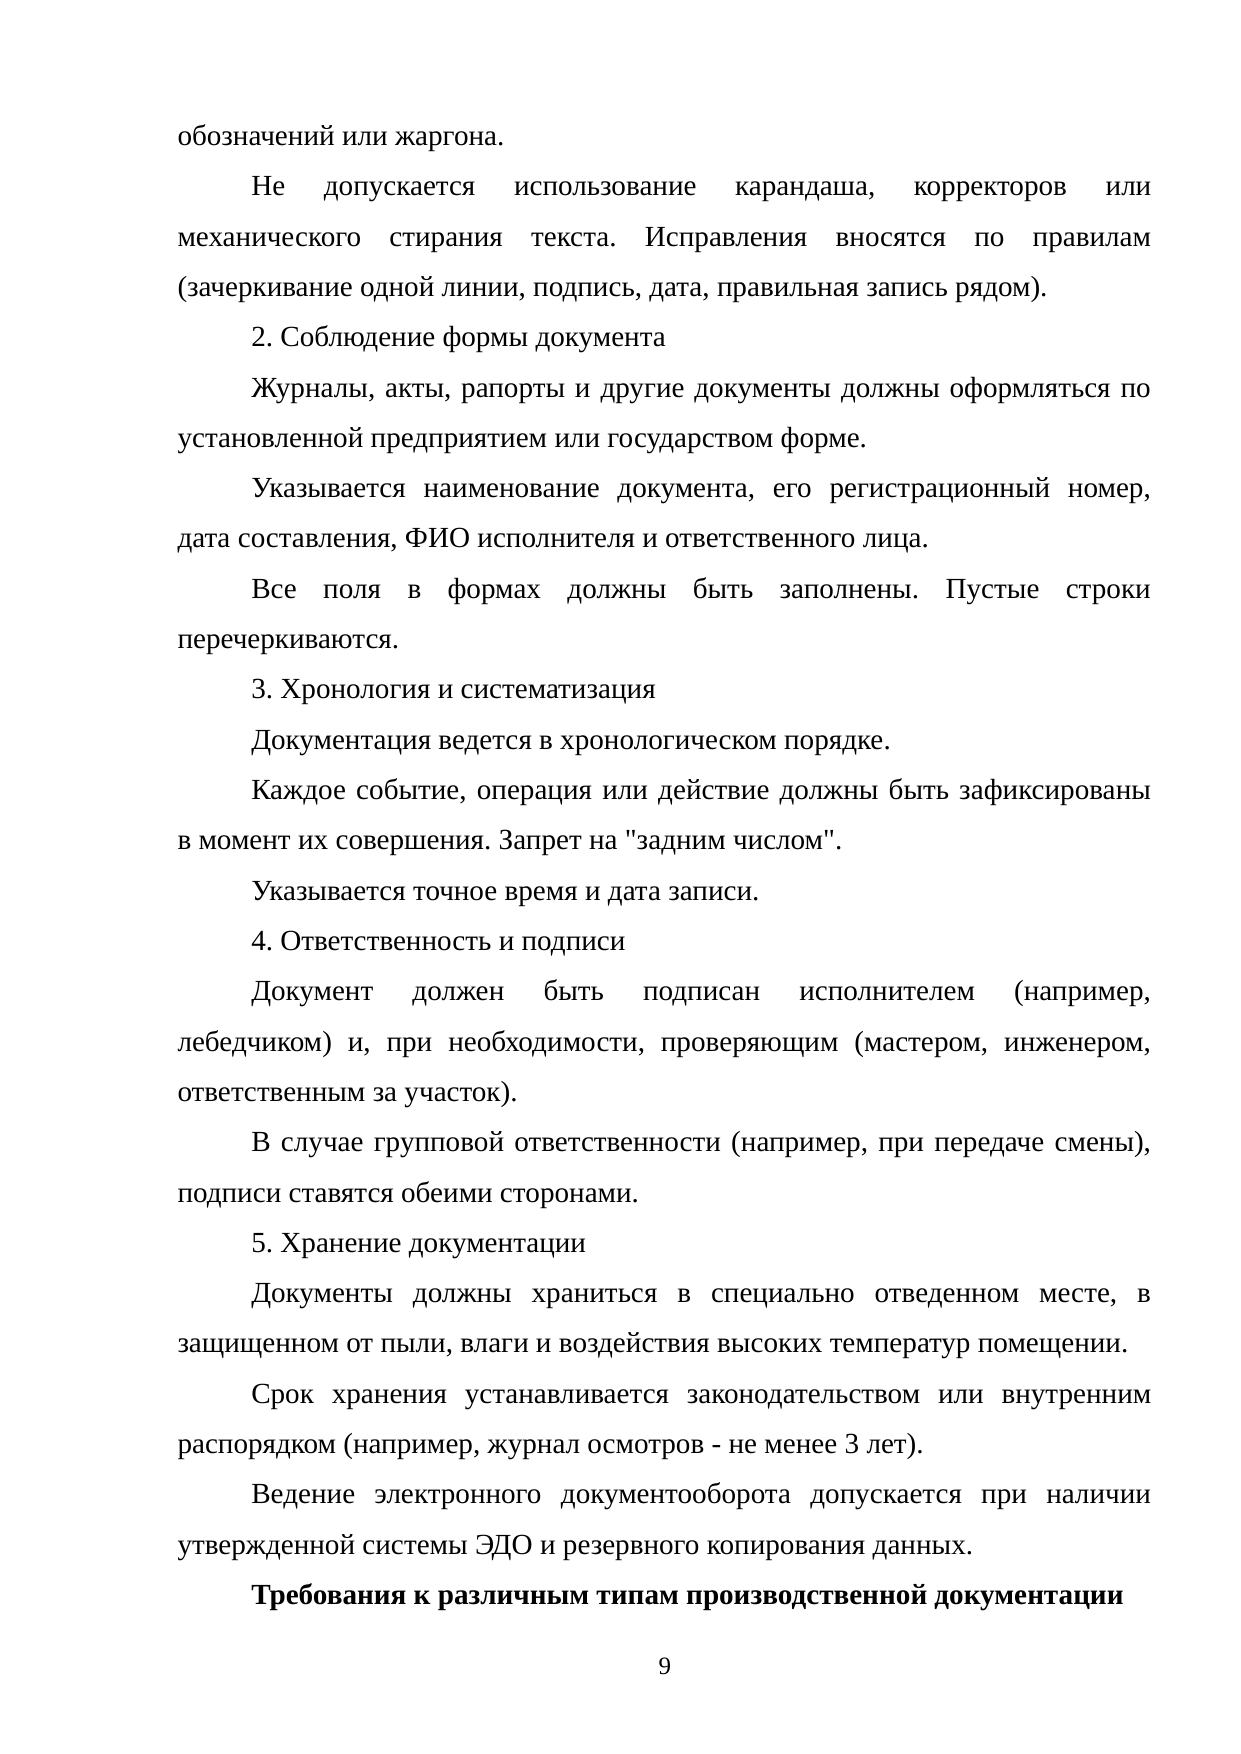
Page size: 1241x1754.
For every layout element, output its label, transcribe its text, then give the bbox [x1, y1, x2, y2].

text В случае групповой ответственности (например, при передаче смены), подписи ставятся обеими сторонами. [177, 1124, 1152, 1208]
text 4. Ответственность и подписи [177, 923, 1152, 957]
text 2. Соблюдение формы документа [177, 319, 1152, 353]
text Указывается наименование документа, его регистрационный номер, дата составления, ФИО исполнителя и ответственного лица. [177, 470, 1152, 554]
text Указывается точное время и дата записи. [177, 873, 1152, 906]
text Требования к различным типам производственной документации [177, 1577, 1152, 1611]
text Каждое событие, операция или действие должны быть зафиксированы в момент их совершения. Запрет на "задним числом". [177, 772, 1152, 856]
text Журналы, акты, рапорты и другие документы должны оформляться по установленной предприятием или государством форме. [177, 370, 1152, 453]
text Документы должны храниться в специально отведенном месте, в защищенном от пыли, влаги и воздействия высоких температур помещении. [177, 1275, 1152, 1359]
text 3. Хронология и систематизация [177, 672, 1152, 705]
text Не допускается использование карандаша, корректоров или механического стирания текста. Исправления вносятся по правилам (зачеркивание одной линии, подпись, дата, правильная запись рядом). [177, 168, 1152, 303]
text 5. Хранение документации [177, 1225, 1152, 1258]
text Документ должен быть подписан исполнителем (например, лебедчиком) и, при необходимости, проверяющим (мастером, инженером, ответственным за участок). [177, 973, 1152, 1108]
text Срок хранения устанавливается законодательством или внутренним распорядком (например, журнал осмотров - не менее 3 лет). [177, 1376, 1152, 1460]
text Все поля в формах должны быть заполнены. Пустые строки перечеркиваются. [177, 571, 1152, 655]
text Ведение электронного документооборота допускается при наличии утвержденной системы ЭДО и резервного копирования данных. [177, 1477, 1152, 1560]
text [177, 118, 1152, 152]
text Документация ведется в хронологическом порядке. [177, 722, 1152, 755]
